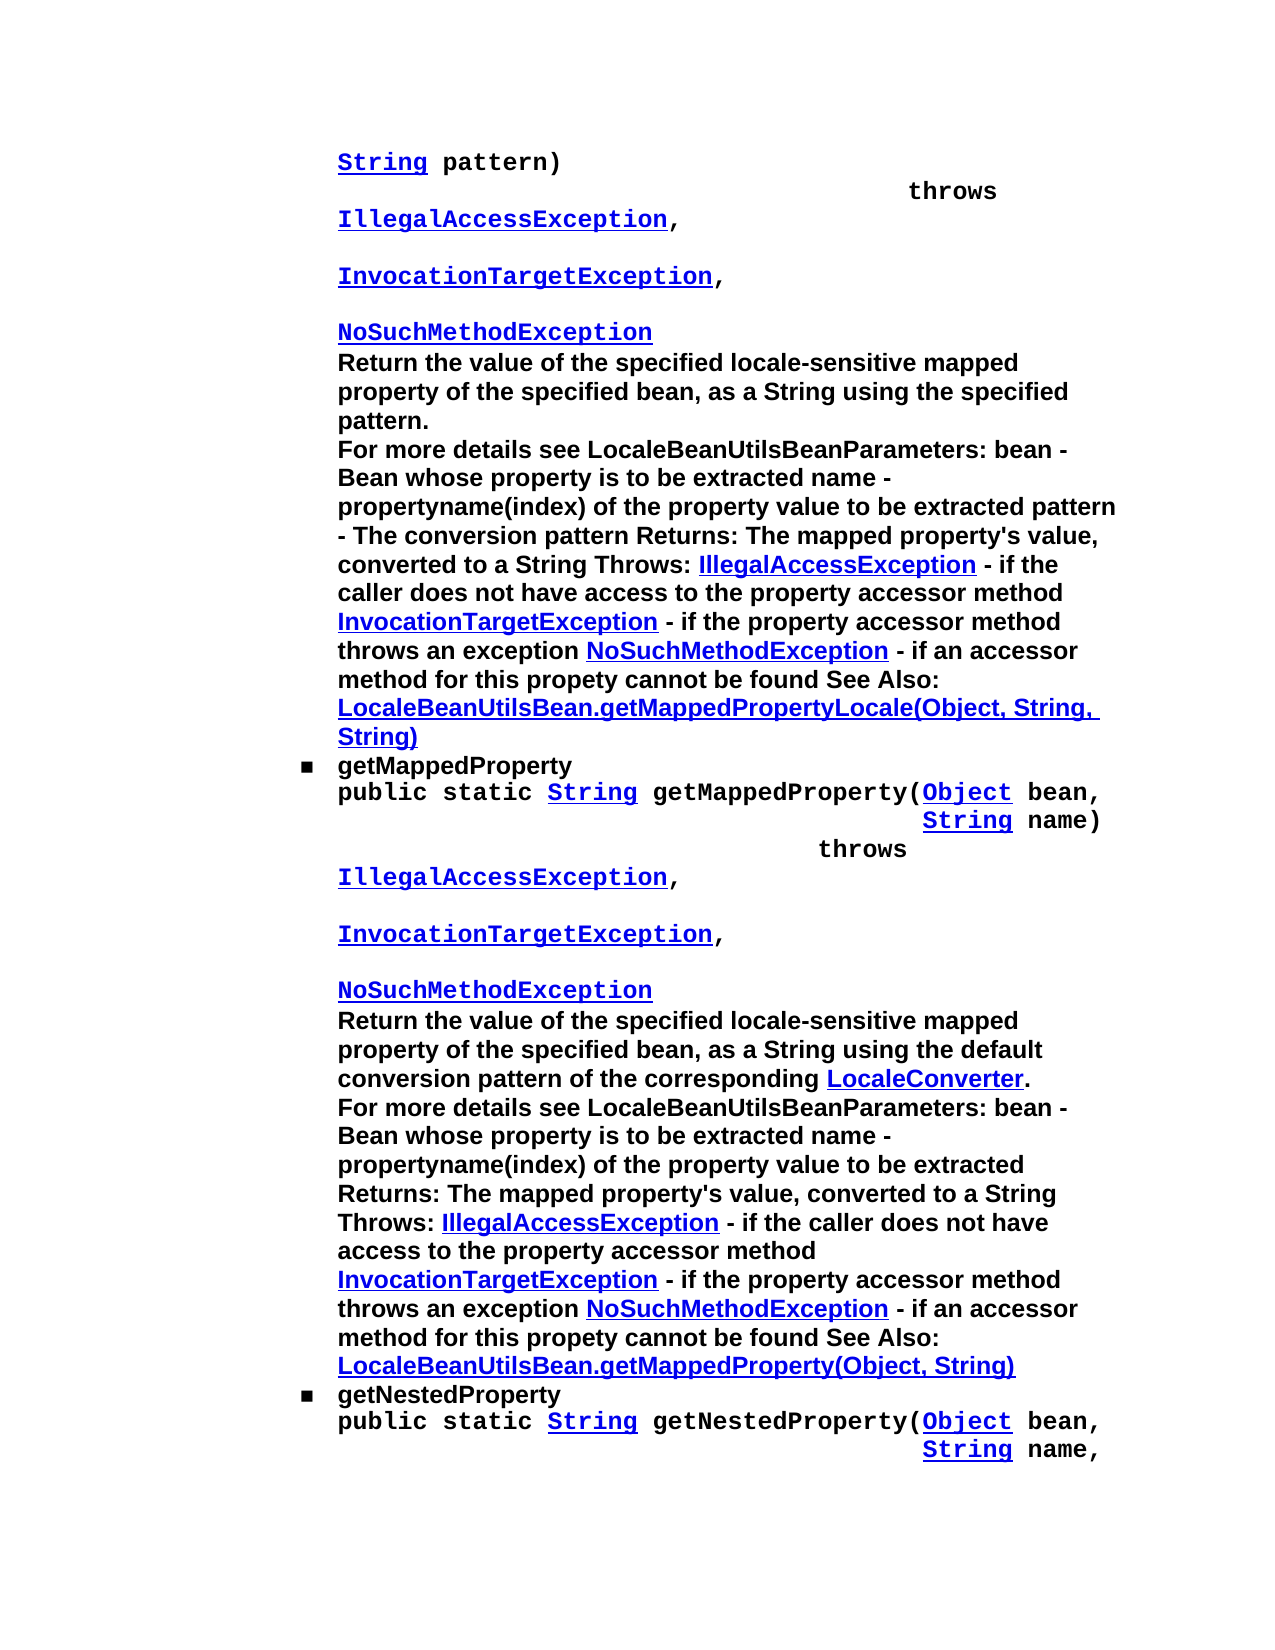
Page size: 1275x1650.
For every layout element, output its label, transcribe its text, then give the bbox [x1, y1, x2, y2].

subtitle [300, 1380, 1125, 1494]
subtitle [300, 150, 1125, 751]
subtitle getMappedProperty public static String getMappedProperty(Object bean, String name) throws IllegalAccessException, InvocationTargetException, NoSuchMethodException Return the value of the specified locale-sensitive mapped property of the specified bean, as a String using the default conversion pattern of the corresponding LocaleConverter. For more details see LocaleBeanUtilsBeanParameters: bean - Bean whose property is to be extracted name - propertyname(index) of the property value to be extracted Returns: The mapped property's value, converted to a String Throws: IllegalAccessException - if the caller does not have access to the property accessor method InvocationTargetException - if the property accessor method throws an exception NoSuchMethodException - if an accessor method for this propety cannot be found See Also: LocaleBeanUtilsBean.getMappedProperty(Object, String) [300, 751, 1125, 1380]
